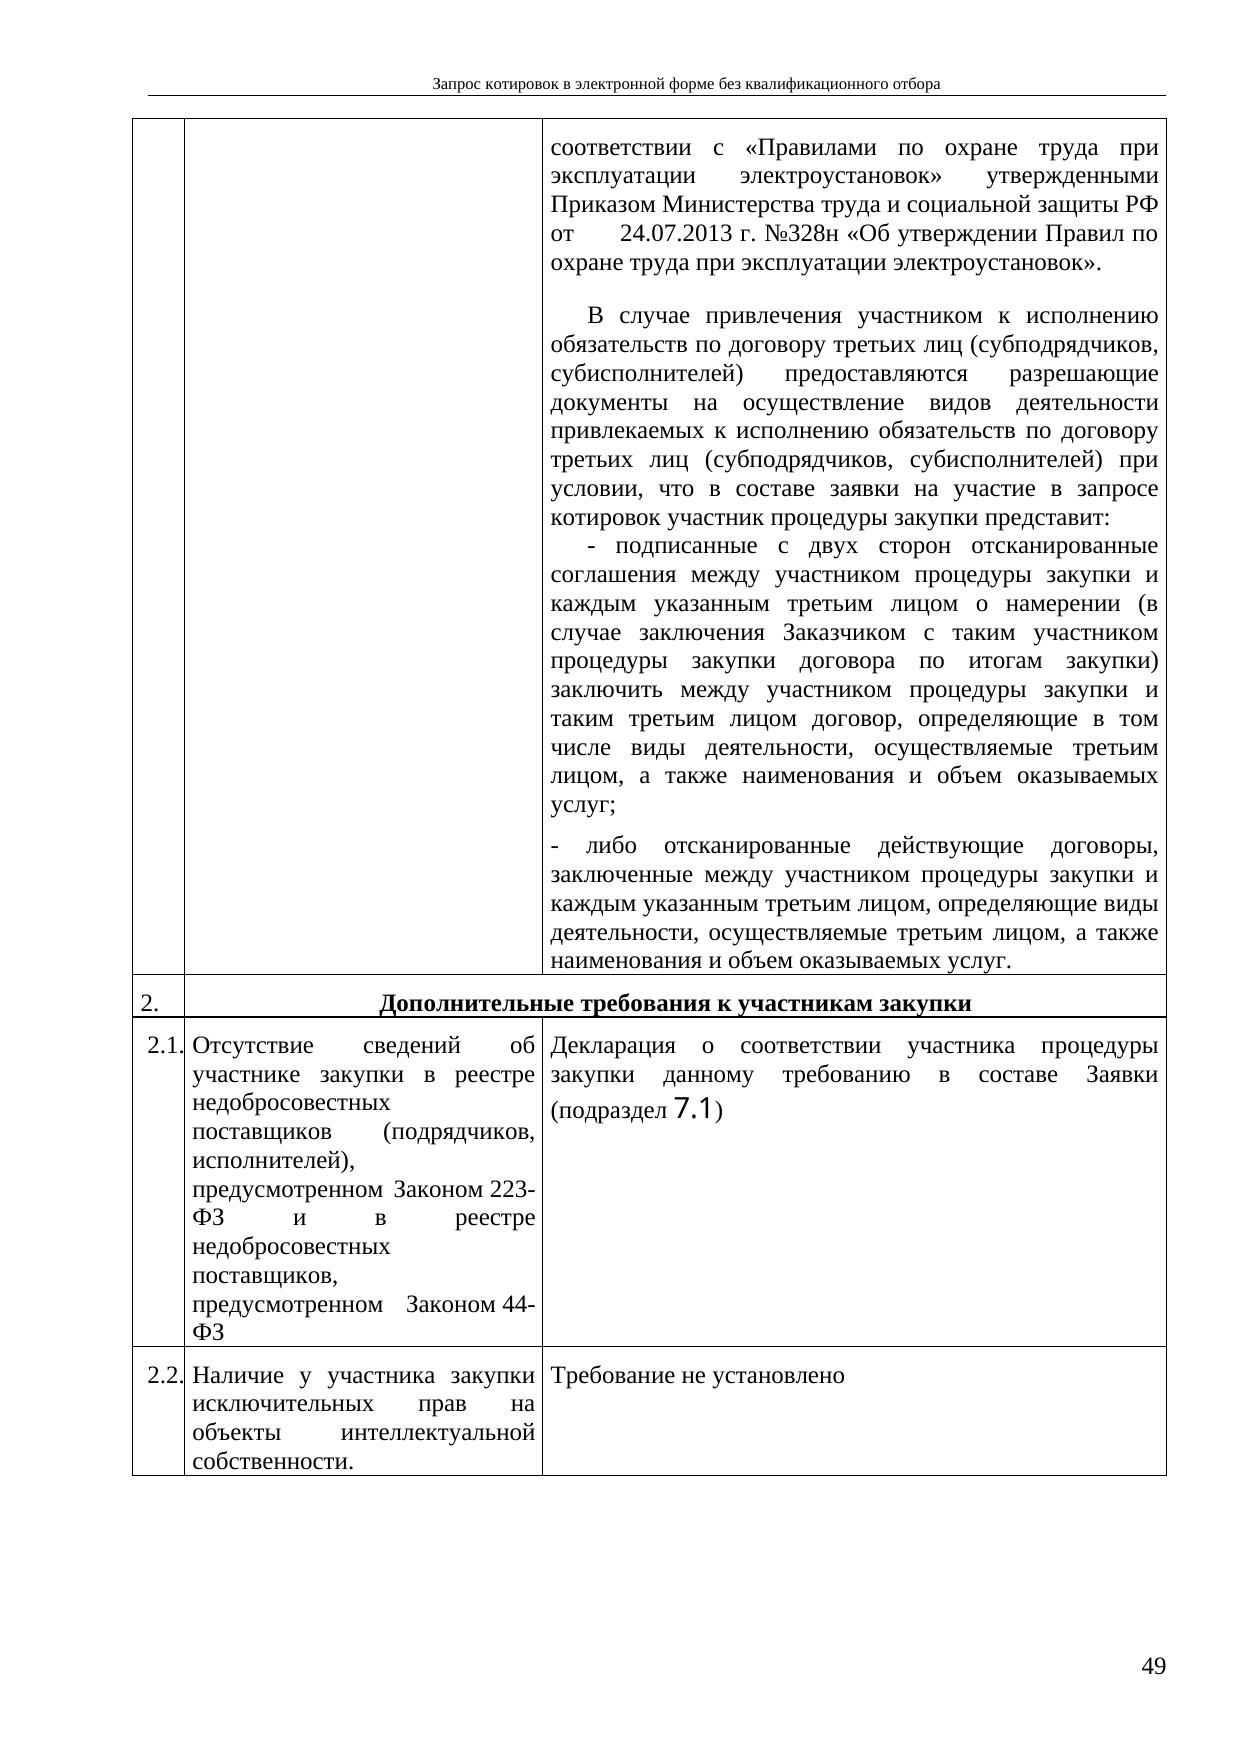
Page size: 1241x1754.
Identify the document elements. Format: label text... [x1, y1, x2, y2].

table_cell [133, 1347, 184, 1475]
table_cell Требование не установлено [543, 1347, 1166, 1475]
table_cell [133, 119, 184, 974]
table_cell Наличие у участника закупки исключительных прав на объекты интеллектуальной собственности. [185, 1347, 542, 1475]
table_cell Дополнительные требования к участникам закупки [185, 975, 1166, 1016]
table_cell Декларация о соответствии участника процедуры закупки данному требованию в составе Заявки (подраздел 7.1) [543, 1018, 1166, 1346]
table_cell [133, 1018, 184, 1346]
table_cell Отсутствие сведений об участнике закупки в реестре недобросовестных поставщиков (подрядчиков, исполнителей), предусмотренном Законом 223-ФЗ и в реестре недобросовестных поставщиков, предусмотренном Законом 44-ФЗ [185, 1018, 542, 1346]
table_cell [133, 975, 184, 1016]
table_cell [185, 119, 542, 974]
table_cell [543, 119, 1166, 974]
